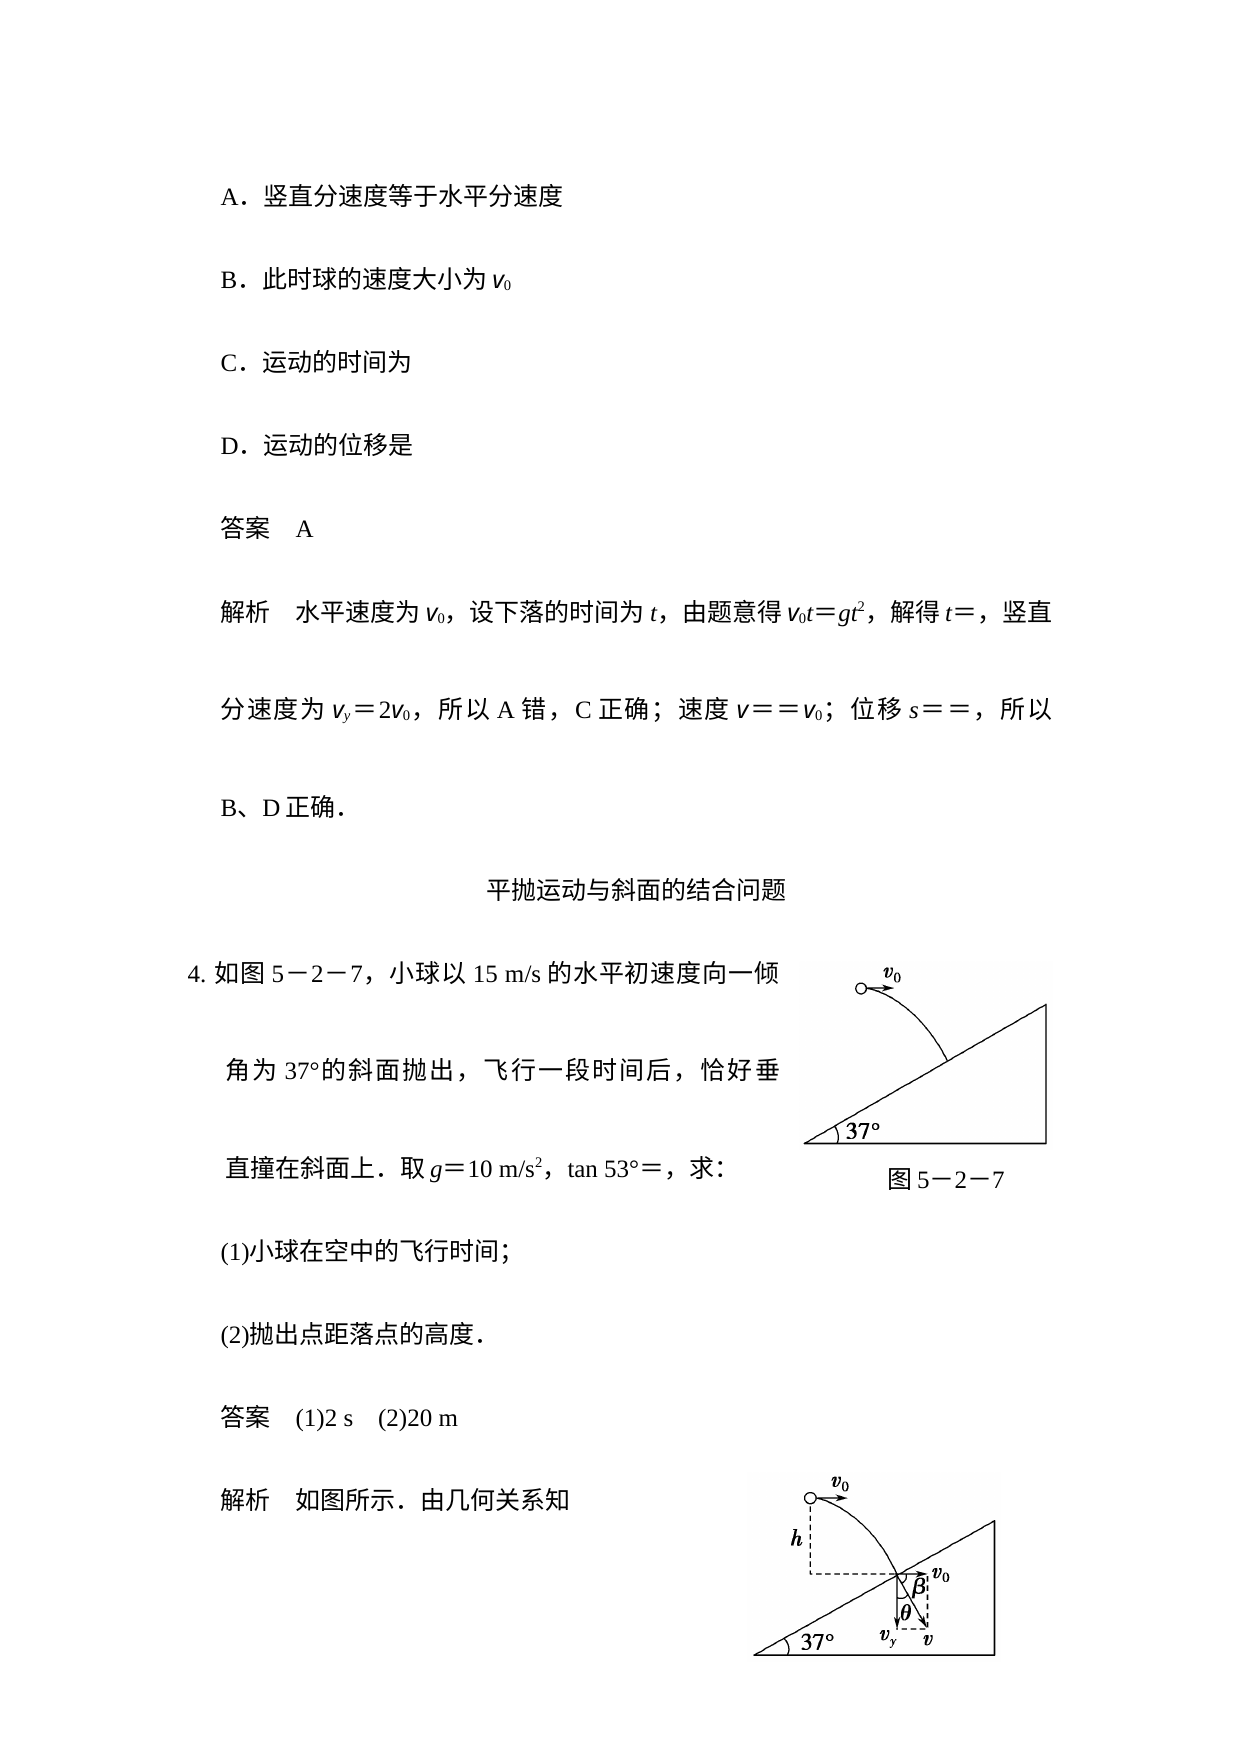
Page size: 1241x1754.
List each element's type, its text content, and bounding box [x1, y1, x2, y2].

text (2)抛出点距落点的高度． [220, 1300, 1053, 1365]
text C．运动的时间为 [220, 328, 1053, 393]
text 答案 (1)2 s (2)20 m [220, 1383, 1053, 1448]
picture [799, 961, 1054, 1150]
text (1)小球在空中的飞行时间； [220, 1217, 1053, 1282]
text 解析 如图所示．由几何关系知 [220, 1466, 1053, 1531]
picture [747, 1472, 1001, 1662]
text A．竖直分速度等于水平分速度 [220, 162, 1053, 227]
text D．运动的位移是 [220, 411, 1053, 476]
text 平抛运动与斜面的结合问题 [220, 856, 1053, 921]
text 解析 水平速度为v0，设下落的时间为t，由题意得v0t＝gt2，解得t＝，竖直分速度为vy＝2v0，所以A错，C正确；速度v＝＝v0；位移s＝＝，所以B、D正确． [220, 578, 1053, 838]
text 4. 如图5－2－7，小球以15 m/s的水平初速度向一倾角为37°的斜面抛出，飞行一段时间后，恰好垂直撞在斜面上．取g＝10 m/s2，tan 53°＝，求： [187, 939, 1053, 1199]
text 答案 A [220, 494, 1053, 559]
text B．此时球的速度大小为v0 [220, 245, 1053, 310]
